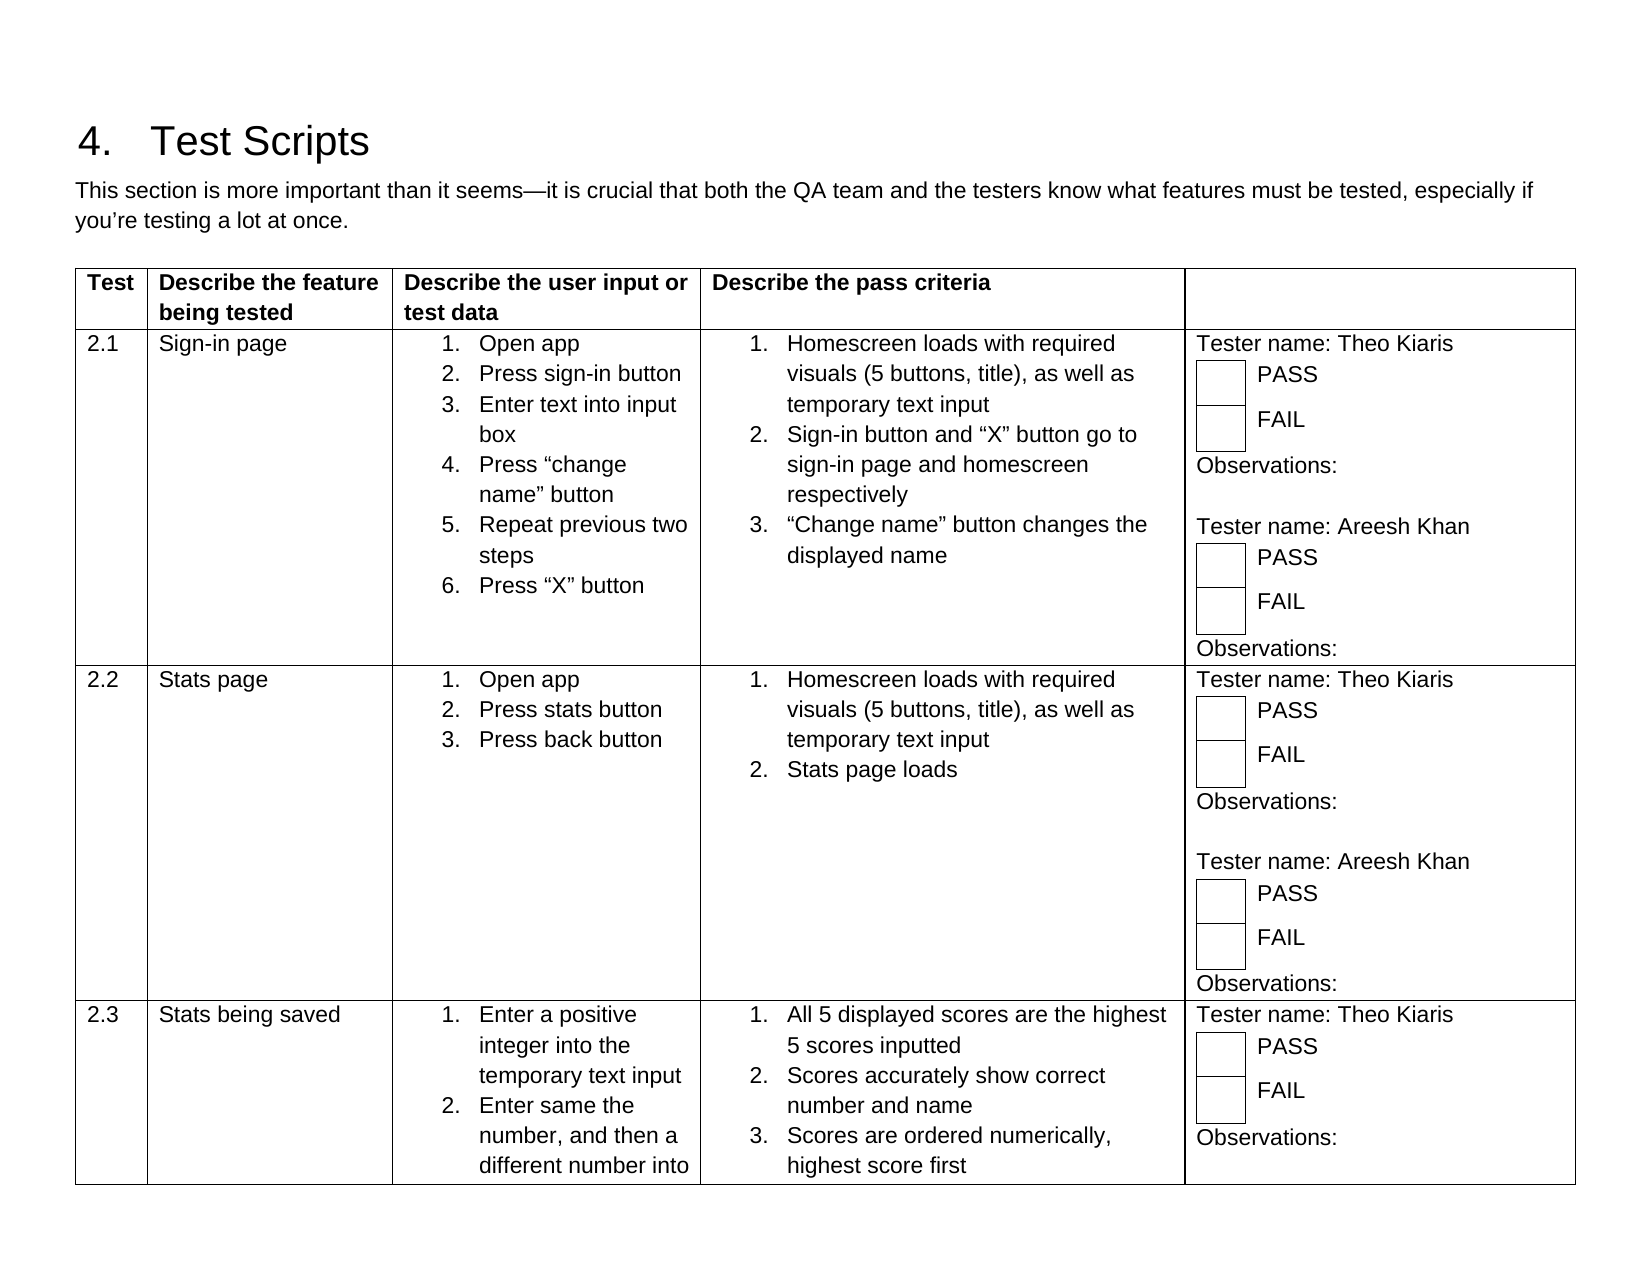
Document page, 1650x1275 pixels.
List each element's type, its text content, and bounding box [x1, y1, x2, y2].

table_header Describe the pass criteria [701, 269, 1184, 329]
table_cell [701, 1001, 1184, 1184]
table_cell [393, 1001, 700, 1184]
table_cell Sign-in page [148, 330, 392, 665]
table_cell Homescreen loads with required visuals (5 buttons, title), as well as temporary text input Sign-in button and “X” button go to sign-in page and homescreen respectively “Change name” button changes the displayed name [701, 330, 1184, 665]
table_cell Tester name: Theo Kiaris Observations: Tester name: Areesh Khan Observations: [1186, 330, 1575, 665]
subtitle Test Scripts [112, 117, 1575, 164]
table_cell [1186, 1001, 1575, 1184]
table_header Describe the user input or test data [393, 269, 700, 329]
table_cell 2.2 [76, 666, 147, 1000]
table_cell 2.1 [76, 330, 147, 665]
text This section is more important than it seems—it is crucial that both the QA team and the testers know what features must be tested, especially if you’re testing a lot at once. [75, 177, 1575, 234]
table_header Test [76, 269, 147, 329]
table_header Describe the feature being tested [148, 269, 392, 329]
table_cell Open app Press sign-in button Enter text into input box Press “change name” button Repeat previous two steps Press “X” button [393, 330, 700, 665]
table_header [1186, 269, 1575, 329]
table_cell Open app Press stats button Press back button [393, 666, 700, 1000]
table_cell Homescreen loads with required visuals (5 buttons, title), as well as temporary text input Stats page loads [701, 666, 1184, 1000]
table_cell Tester name: Theo Kiaris Observations: Tester name: Areesh Khan Observations: [1186, 666, 1575, 1000]
table_cell 2.3 [76, 1001, 147, 1184]
table_cell Stats page [148, 666, 392, 1000]
table_cell Stats being saved [148, 1001, 392, 1184]
